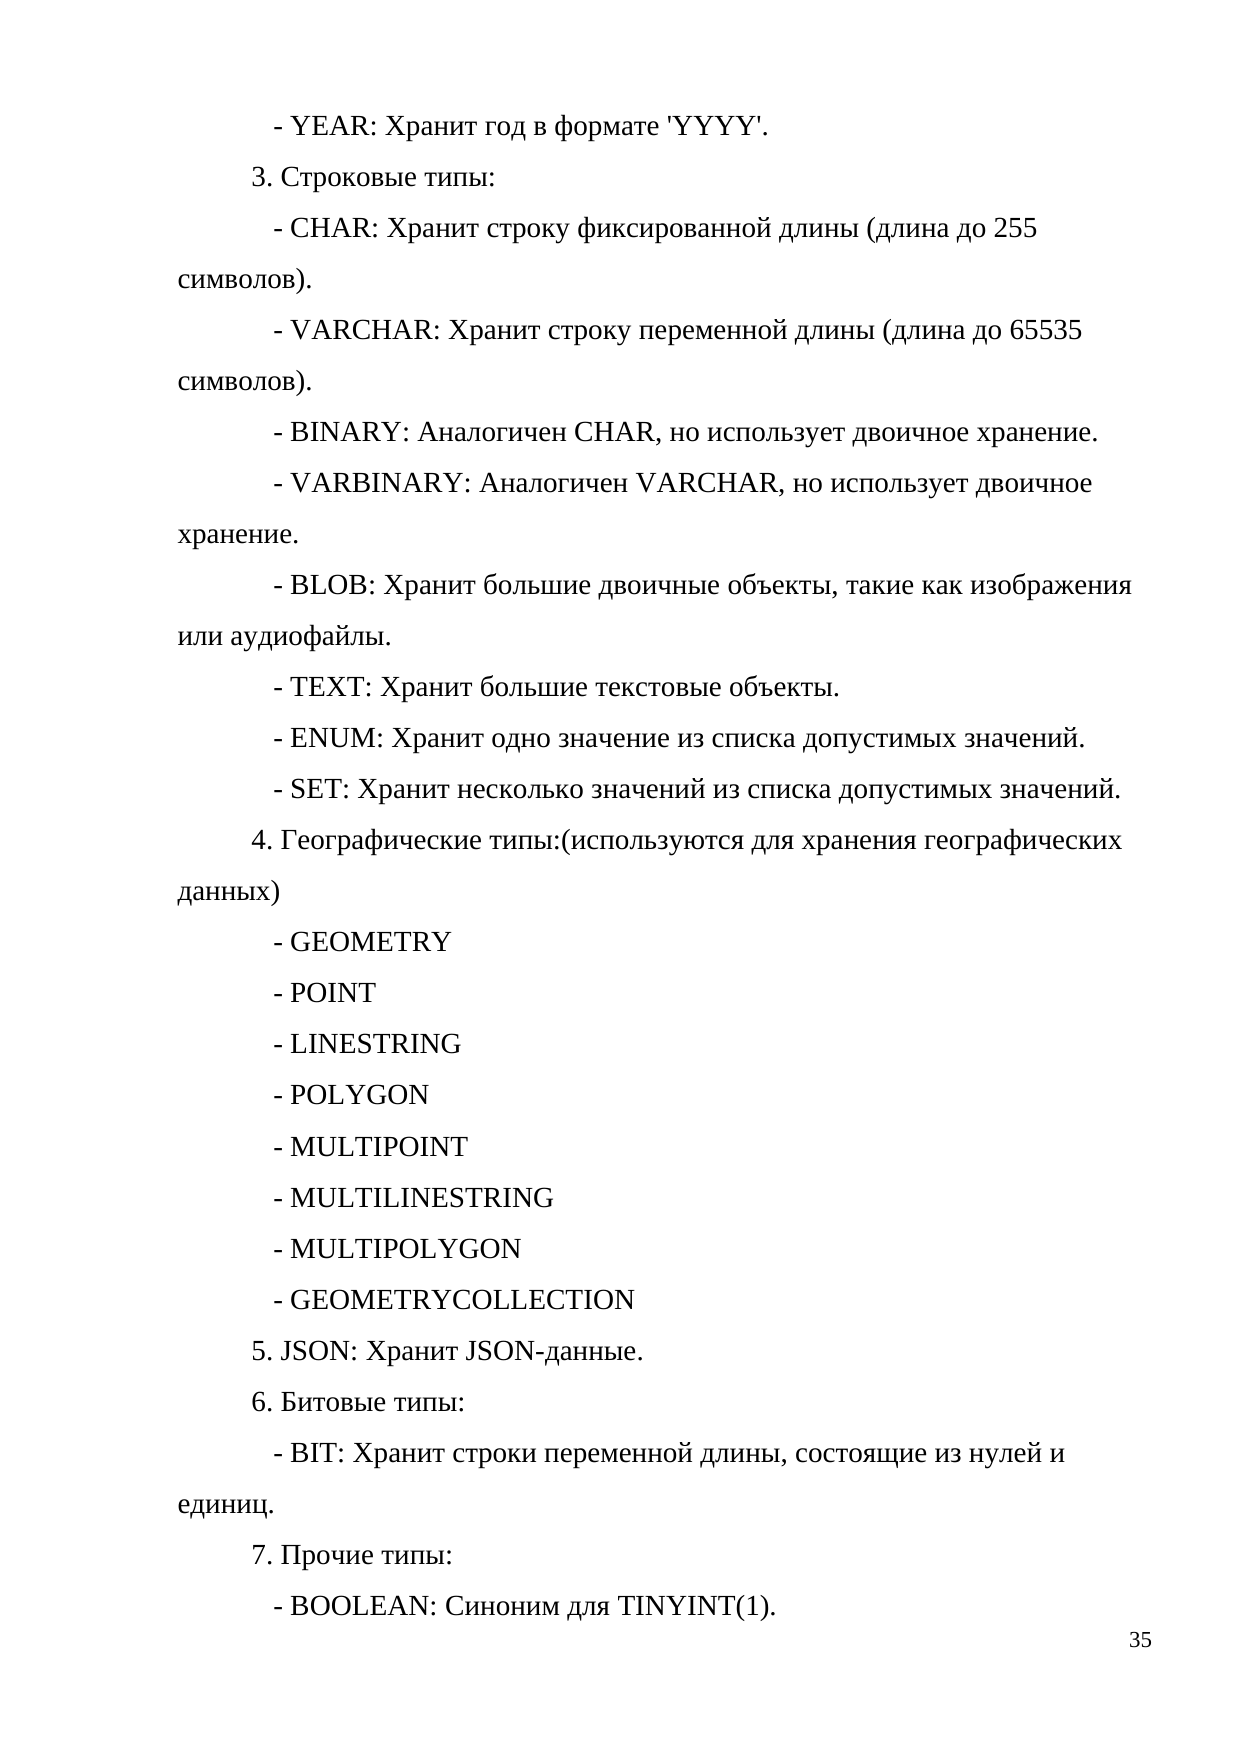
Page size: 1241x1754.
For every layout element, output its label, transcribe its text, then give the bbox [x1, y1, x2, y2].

text - GEOMETRYCOLLECTION [177, 1282, 1152, 1316]
text 6. Битовые типы: [177, 1384, 1152, 1418]
text - BIT: Хранит строки переменной длины, состоящие из нулей и единиц. [177, 1436, 1152, 1520]
text - ENUM: Хранит одно значение из списка допустимых значений. [177, 720, 1152, 753]
text - CHAR: Хранит строку фиксированной длины (длина до 255 символов). [177, 211, 1152, 295]
text - MULTIPOLYGON [177, 1231, 1152, 1264]
text - YEAR: Хранит год в формате 'YYYY'. [177, 108, 1152, 142]
text 4. Географические типы:(используются для хранения географических данных) [177, 822, 1152, 906]
text - POINT [177, 975, 1152, 1009]
text - SET: Хранит несколько значений из списка допустимых значений. [177, 771, 1152, 805]
text - MULTILINESTRING [177, 1180, 1152, 1213]
text 7. Прочие типы: [177, 1537, 1152, 1571]
text - BLOB: Хранит большие двоичные объекты, такие как изображения или аудиофайлы. [177, 567, 1152, 651]
text - GEOMETRY [177, 924, 1152, 958]
text 5. JSON: Хранит JSON-данные. [177, 1333, 1152, 1367]
text - BOOLEAN: Синоним для TINYINT(1). [177, 1588, 1152, 1622]
text 3. Строковые типы: [177, 159, 1152, 193]
text - BINARY: Аналогичен CHAR, но использует двоичное хранение. [177, 414, 1152, 448]
text - LINESTRING [177, 1026, 1152, 1060]
text - POLYGON [177, 1077, 1152, 1111]
text - VARCHAR: Хранит строку переменной длины (длина до 65535 символов). [177, 312, 1152, 397]
text - VARBINARY: Аналогичен VARCHAR, но использует двоичное хранение. [177, 465, 1152, 549]
text - TEXT: Хранит большие текстовые объекты. [177, 669, 1152, 702]
text - MULTIPOINT [177, 1129, 1152, 1162]
